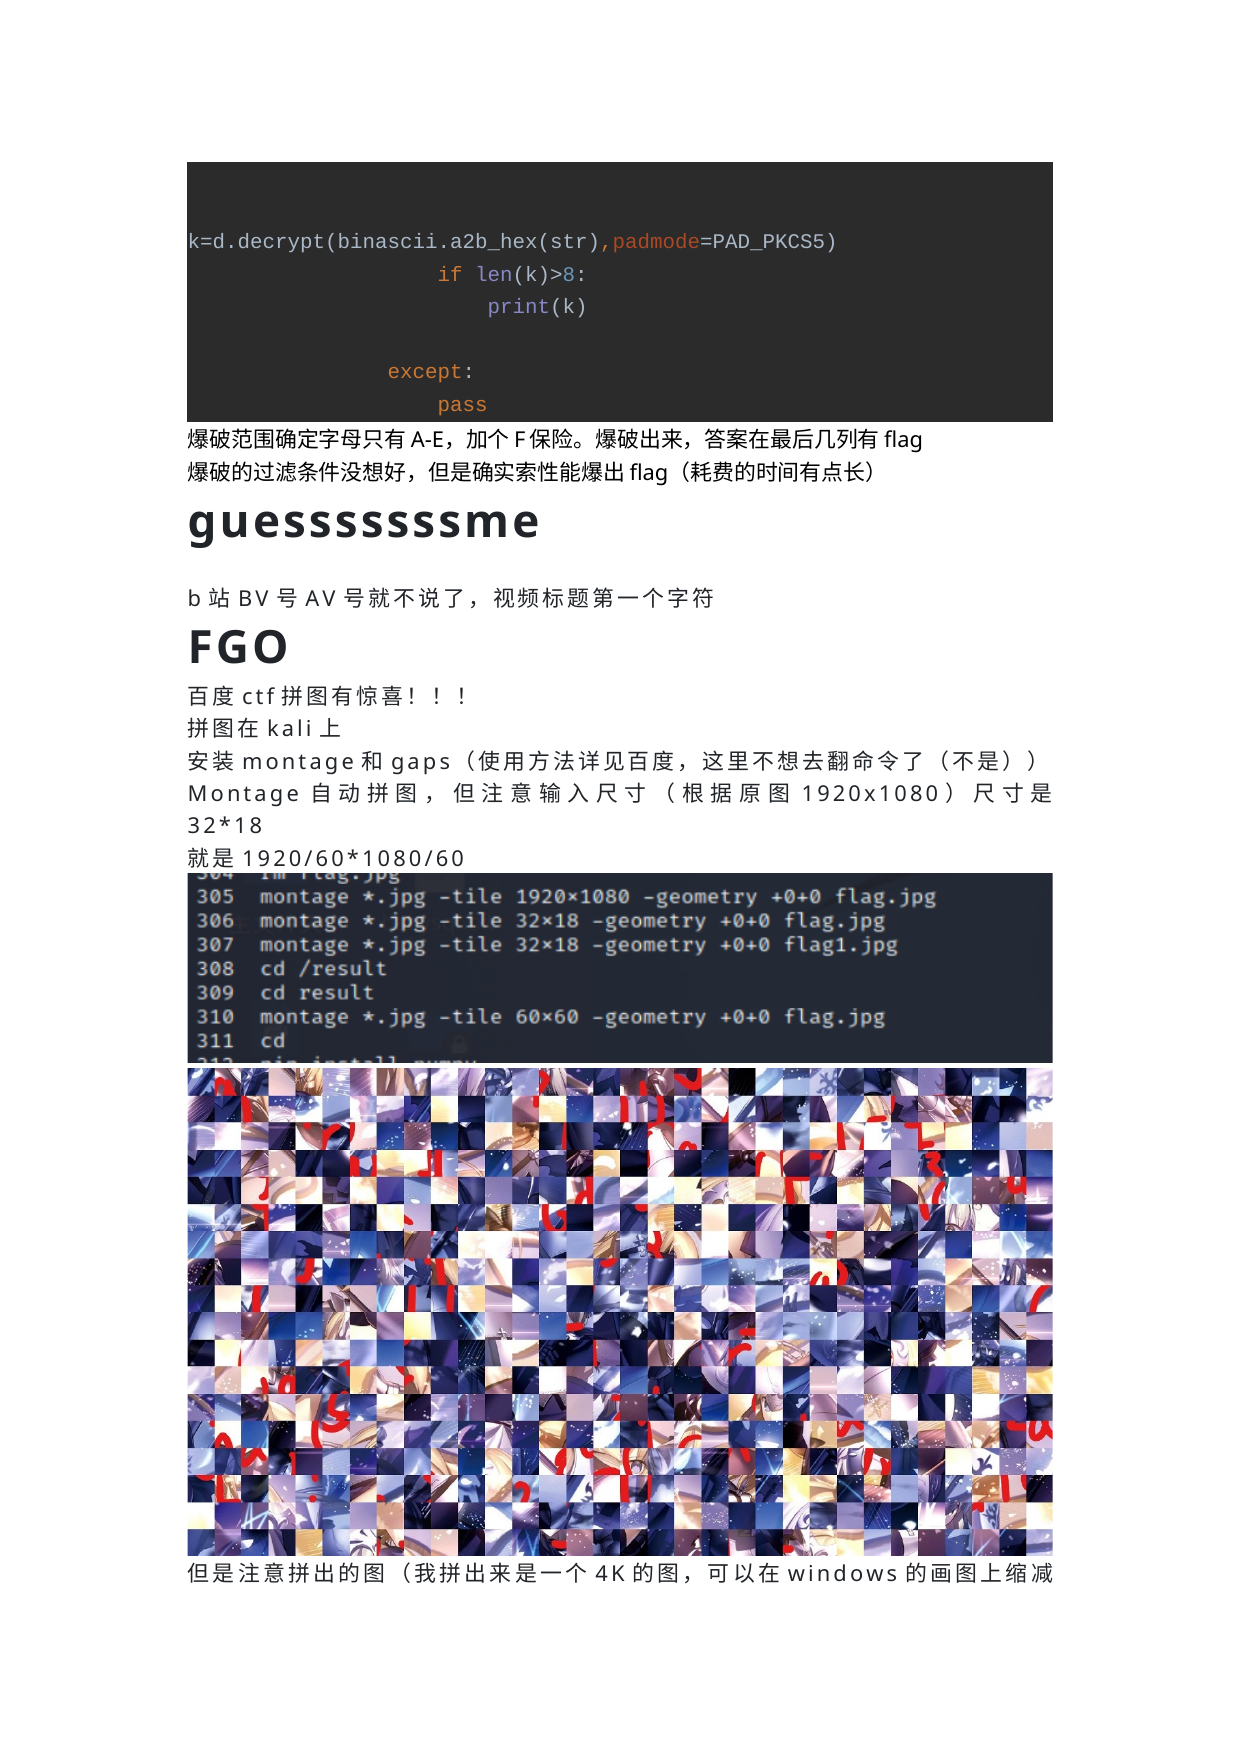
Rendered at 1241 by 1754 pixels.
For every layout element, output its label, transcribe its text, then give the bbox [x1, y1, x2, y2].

text Montage自动拼图，但注意输入尺寸（根据原图1920x1080）尺寸是32*18 [187, 776, 1053, 841]
text 拼图在kali上 [187, 711, 1053, 744]
text 就是1920/60*1080/60 [187, 841, 1053, 873]
text FGO [187, 614, 1053, 679]
text 爆破的过滤条件没想好，但是确实索性能爆出flag（耗费的时间有点长） [187, 454, 1053, 487]
text 安装montage和gaps（使用方法详见百度，这里不想去翻命令了（不是）） [187, 744, 1053, 776]
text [187, 162, 1053, 422]
text 百度ctf拼图有惊喜！！！ [187, 679, 1053, 711]
text guesssssssme [187, 487, 1053, 552]
text b站BV号AV号就不说了，视频标题第一个字符 [187, 581, 1053, 614]
picture [187, 873, 1053, 1063]
picture [187, 1068, 1053, 1556]
text 爆破范围确定字母只有A-E，加个F保险。爆破出来，答案在最后几列有flag [187, 422, 1053, 454]
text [187, 1556, 1053, 1589]
